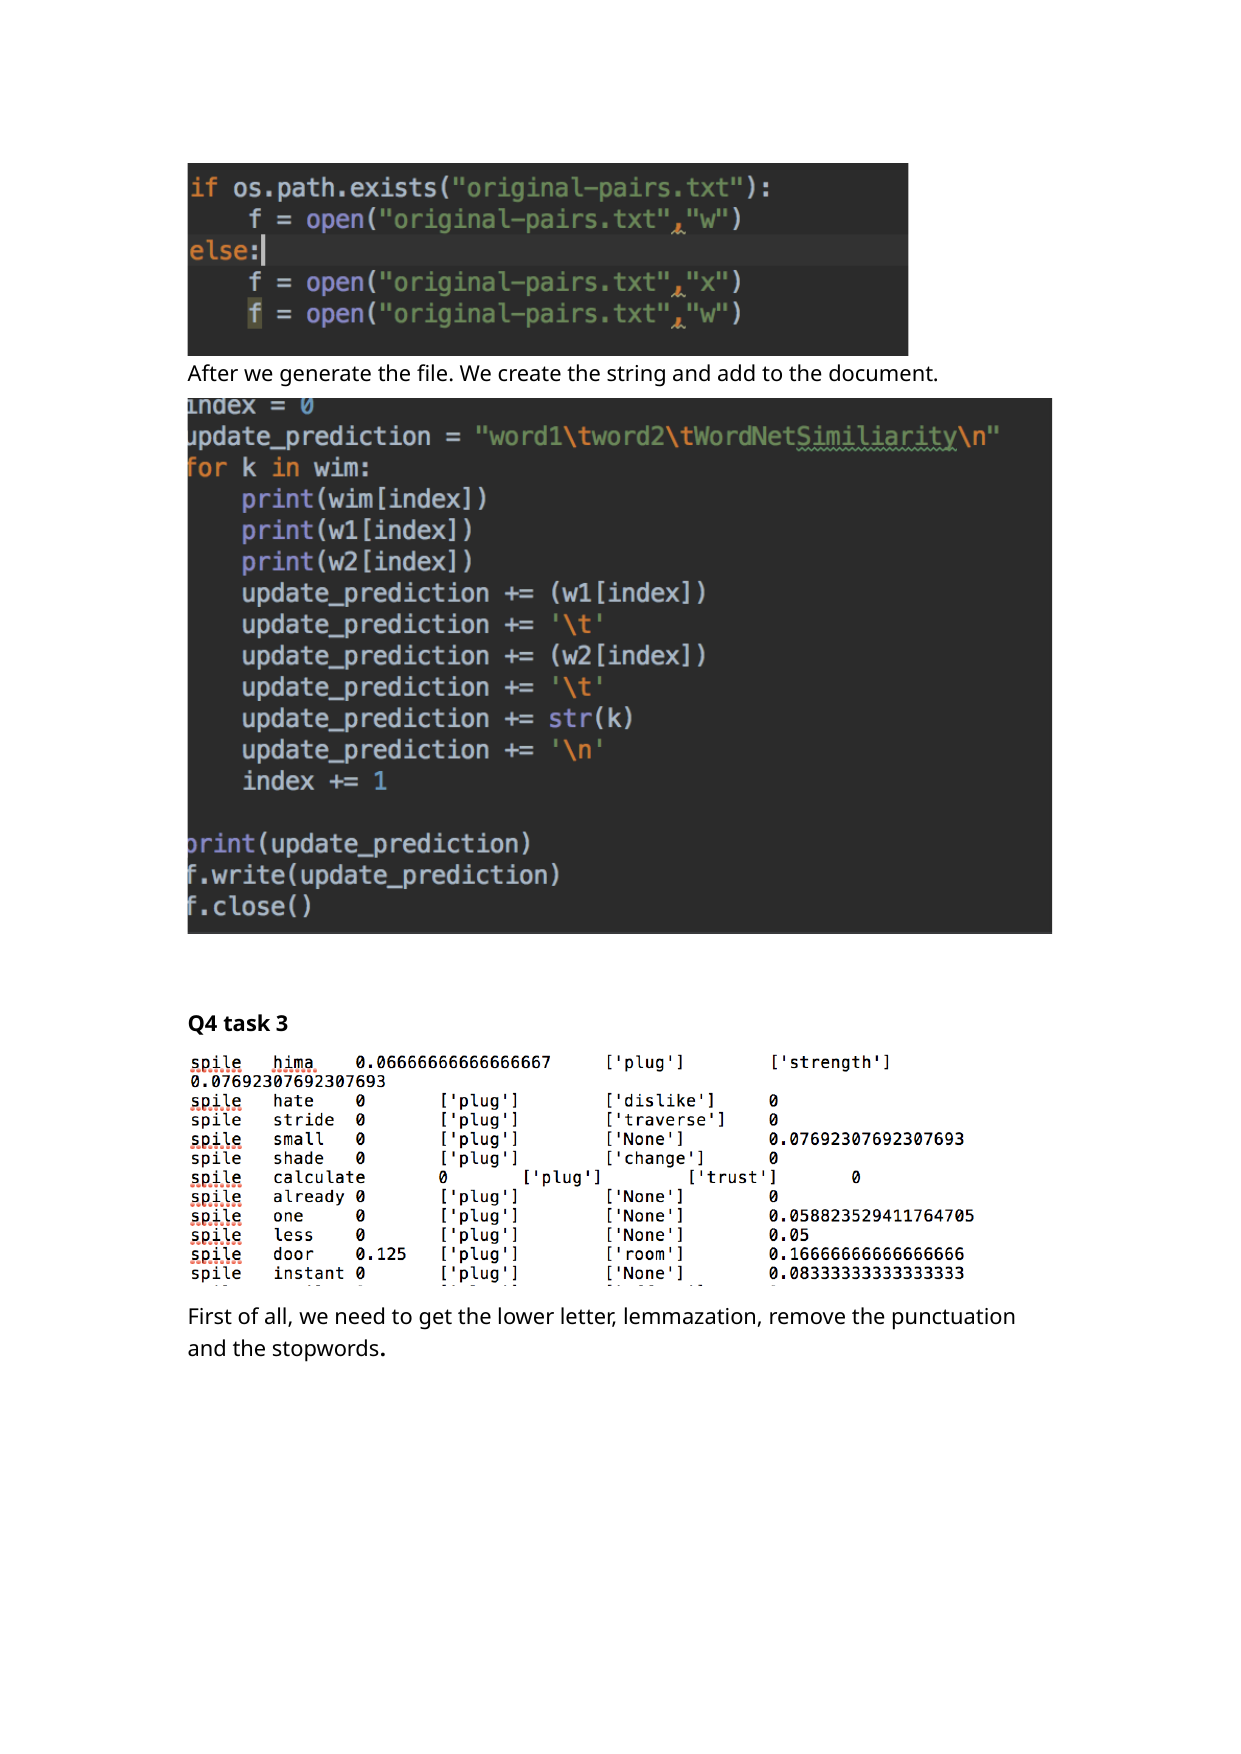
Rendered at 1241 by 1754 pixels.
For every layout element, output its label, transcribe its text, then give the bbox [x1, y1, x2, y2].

picture [187, 1053, 1053, 1286]
text After we generate the file. We create the string and add to the document. [187, 357, 1053, 389]
text First of all, we need to get the lower letter, lemmazation, remove the punctuation and the stopwords. [187, 1299, 1053, 1364]
picture [187, 398, 1053, 934]
picture [187, 163, 909, 356]
text Q4 task 3 [187, 1007, 1053, 1039]
